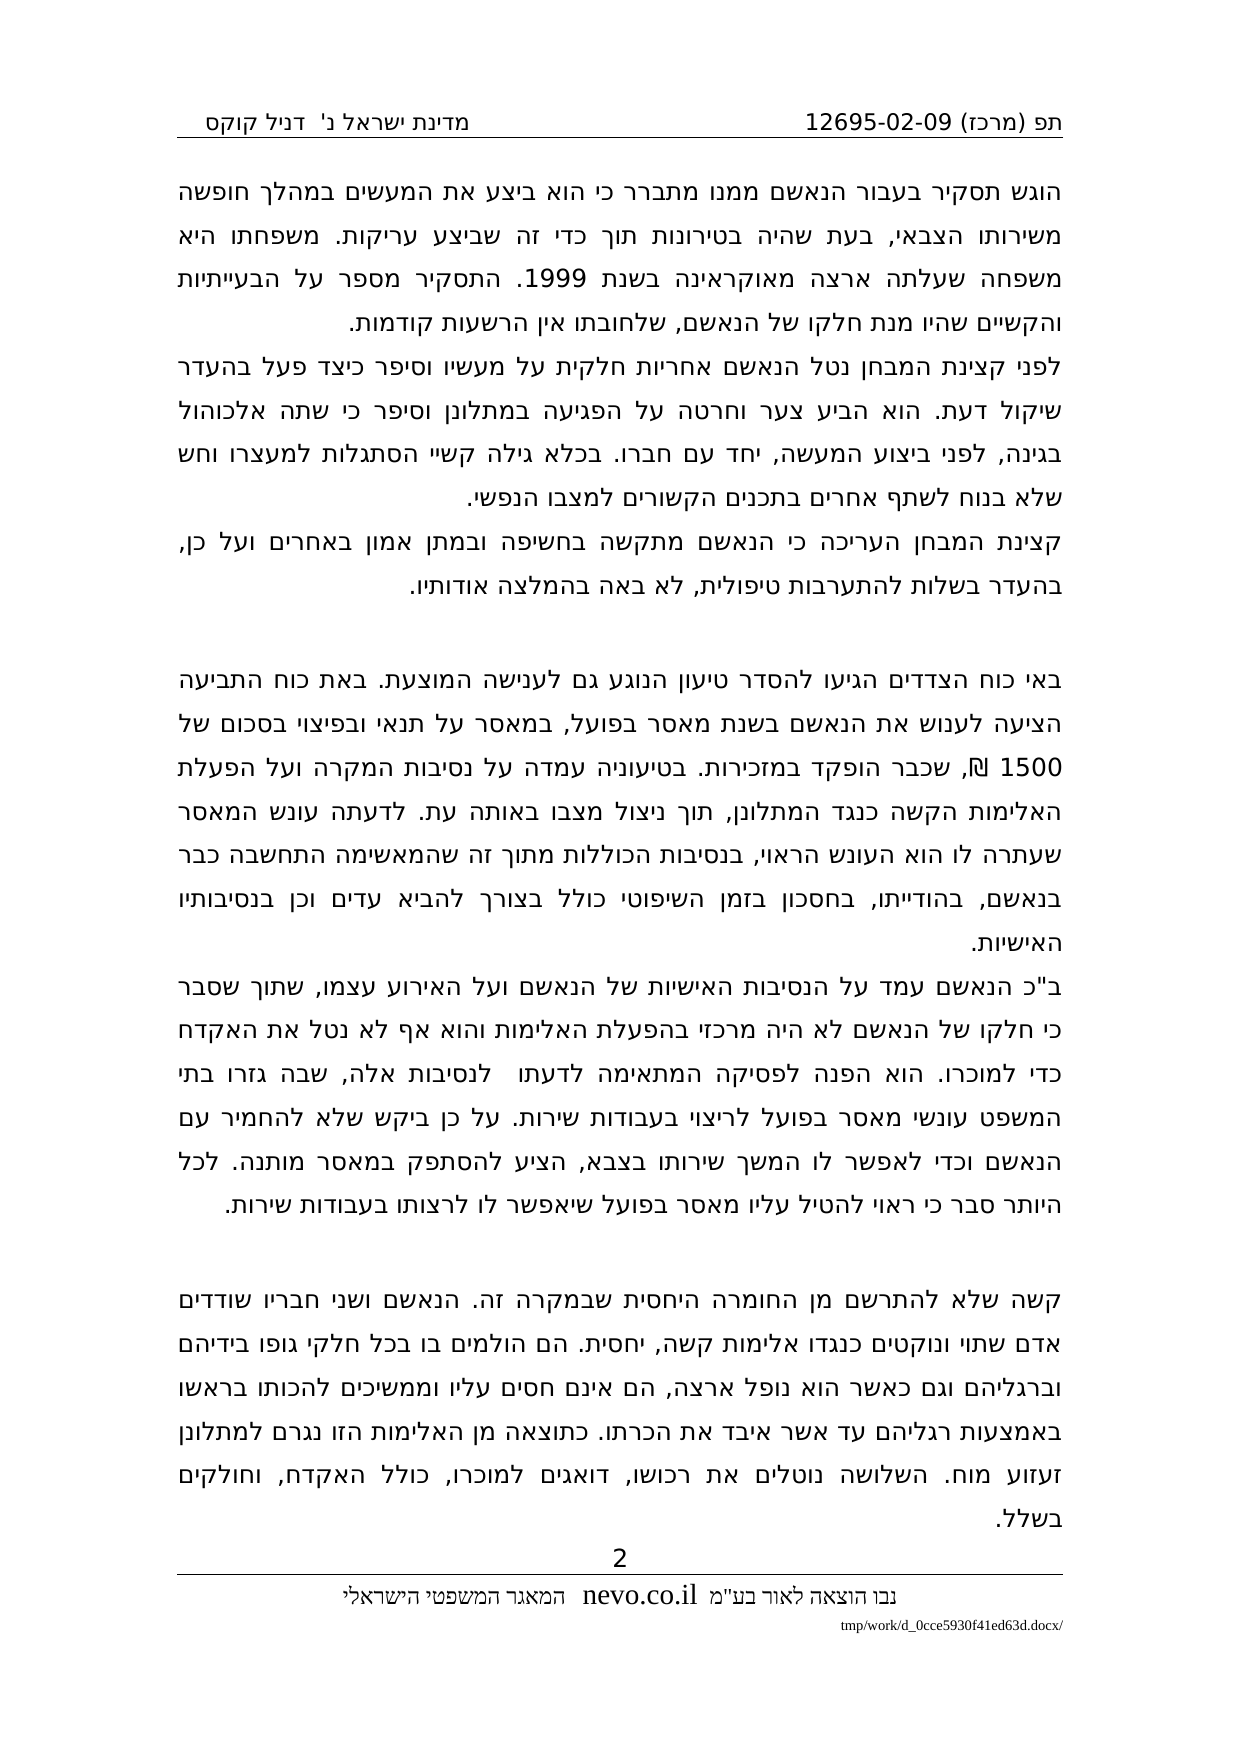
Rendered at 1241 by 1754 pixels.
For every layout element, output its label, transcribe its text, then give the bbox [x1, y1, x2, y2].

text באי כוח הצדדים הגיעו להסדר טיעון הנוגע גם לענישה המוצעת. באת כוח התביעה הציעה לענוש את הנאשם בשנת מאסר בפועל, במאסר על תנאי ובפיצוי בסכום של 1500 ₪, שכבר הופקד במזכירות. בטיעוניה עמדה על נסיבות המקרה ועל הפעלת האלימות הקשה כנגד המתלונן, תוך ניצול מצבו באותה עת. לדעתה עונש המאסר שעתרה לו הוא העונש הראוי, בנסיבות הכוללות מתוך זה שהמאשימה התחשבה כבר בנאשם, בהודייתו, בחסכון בזמן השיפוטי כולל בצורך להביא עדים וכן בנסיבותיו האישיות. [177, 666, 1063, 957]
text קצינת המבחן העריכה כי הנאשם מתקשה בחשיפה ובמתן אמון באחרים ועל כן, בהעדר בשלות להתערבות טיפולית, לא באה בהמלצה אודותיו. [177, 527, 1063, 600]
text הוגש תסקיר בעבור הנאשם ממנו מתברר כי הוא ביצע את המעשים במהלך חופשה משירותו הצבאי, בעת שהיה בטירונות תוך כדי זה שביצע עריקות. משפחתו היא משפחה שעלתה ארצה מאוקראינה בשנת 1999. התסקיר מספר על הבעייתיות והקשיים שהיו מנת חלקו של הנאשם, שלחובתו אין הרשעות קודמות. [177, 177, 1063, 338]
text קשה שלא להתרשם מן החומרה היחסית שבמקרה זה. הנאשם ושני חבריו שודדים אדם שתוי ונוקטים כנגדו אלימות קשה, יחסית. הם הולמים בו בכל חלקי גופו בידיהם וברגליהם וגם כאשר הוא נופל ארצה, הם אינם חסים עליו וממשיכים להכותו בראשו באמצעות רגליהם עד אשר איבד את הכרתו. כתוצאה מן האלימות הזו נגרם למתלונן זעזוע מוח. השלושה נוטלים את רכושו, דואגים למוכרו, כולל האקדח, וחולקים בשלל. [177, 1286, 1063, 1533]
text לפני קצינת המבחן נטל הנאשם אחריות חלקית על מעשיו וסיפר כיצד פעל בהעדר שיקול דעת. הוא הביע צער וחרטה על הפגיעה במתלונן וסיפר כי שתה אלכוהול בגינה, לפני ביצוע המעשה, יחד עם חברו. בכלא גילה קשיי הסתגלות למעצרו וחש שלא בנוח לשתף אחרים בתכנים הקשורים למצבו הנפשי. [177, 352, 1063, 513]
text ב"כ הנאשם עמד על הנסיבות האישיות של הנאשם ועל האירוע עצמו, שתוך שסבר כי חלקו של הנאשם לא היה מרכזי בהפעלת האלימות והוא אף לא נטל את האקדח כדי למוכרו. הוא הפנה לפסיקה המתאימה לדעתו לנסיבות אלה, שבה גזרו בתי המשפט עונשי מאסר בפועל לריצוי בעבודות שירות. על כן ביקש שלא להחמיר עם הנאשם וכדי לאפשר לו המשך שירותו בצבא, הציע להסתפק במאסר מותנה. לכל היותר סבר כי ראוי להטיל עליו מאסר בפועל שיאפשר לו לרצותו בעבודות שירות. [177, 972, 1063, 1220]
